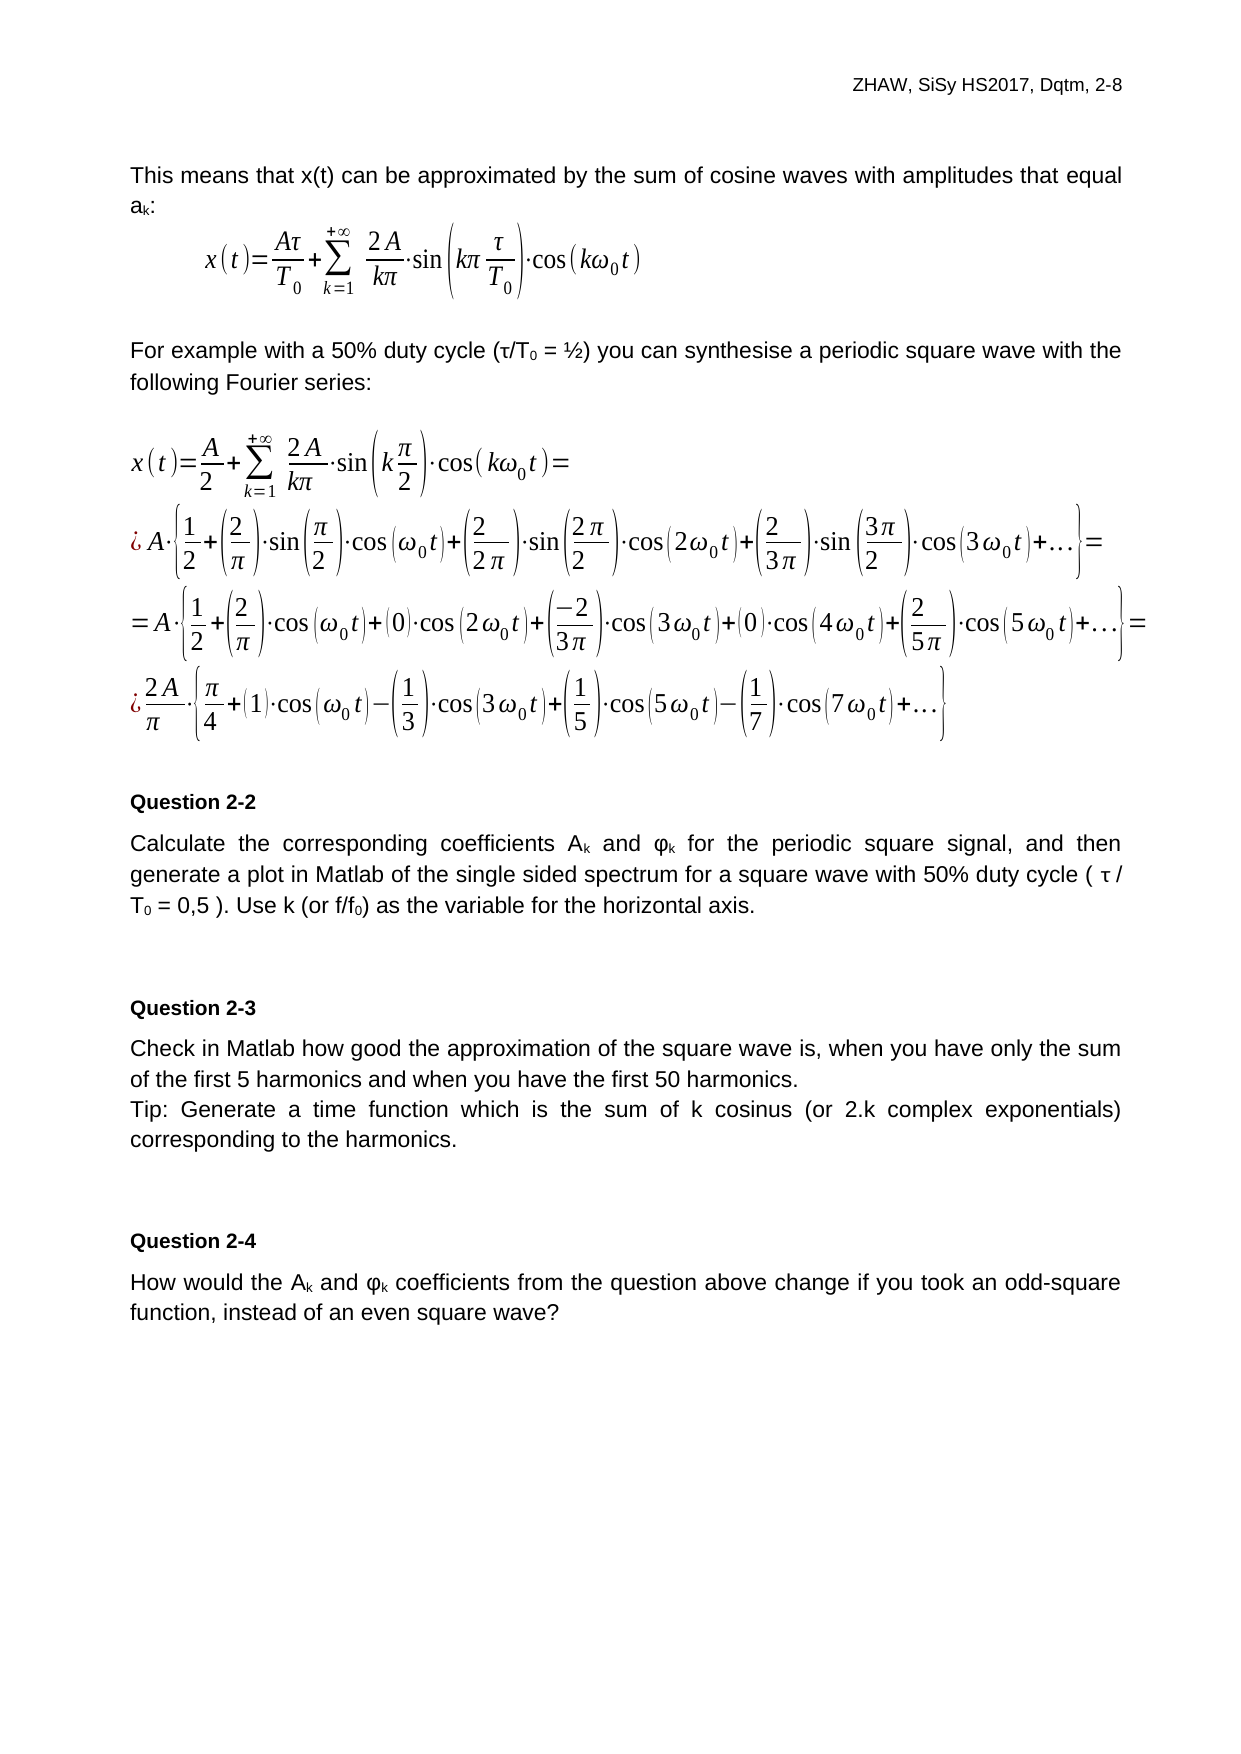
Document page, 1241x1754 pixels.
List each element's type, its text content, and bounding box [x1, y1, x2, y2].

text Question 2-4 [130, 1229, 1122, 1253]
text This means that x(t) can be approximated by the sum of cosine waves with amplitudes that equal ak: [130, 162, 1122, 218]
text Check in Matlab how good the approximation of the square wave is, when you have only the sum of the first 5 harmonics and when you have the first 50 harmonics. [130, 1035, 1122, 1092]
text Question 2-3 [130, 995, 1122, 1019]
text For example with a 50% duty cycle (τ/T0 = ½) you can synthesise a periodic square wave with the following Fourier series: [130, 337, 1122, 395]
text Question 2-2 [130, 790, 1122, 814]
text Tip: Generate a time function which is the sum of k cosinus (or 2.k complex exponentials) corresponding to the harmonics. [130, 1096, 1122, 1152]
text How would the Ak and φk coefficients from the question above change if you took an odd-square function, instead of an even square wave? [130, 1269, 1122, 1326]
text Calculate the corresponding coefficients Ak and φk for the periodic square signal, and then generate a plot in Matlab of the single sided spectrum for a square wave with 50% duty cycle ( τ / T0 = 0,5 ). Use k (or f/f0) as the variable for the horizontal axis. [130, 830, 1122, 918]
